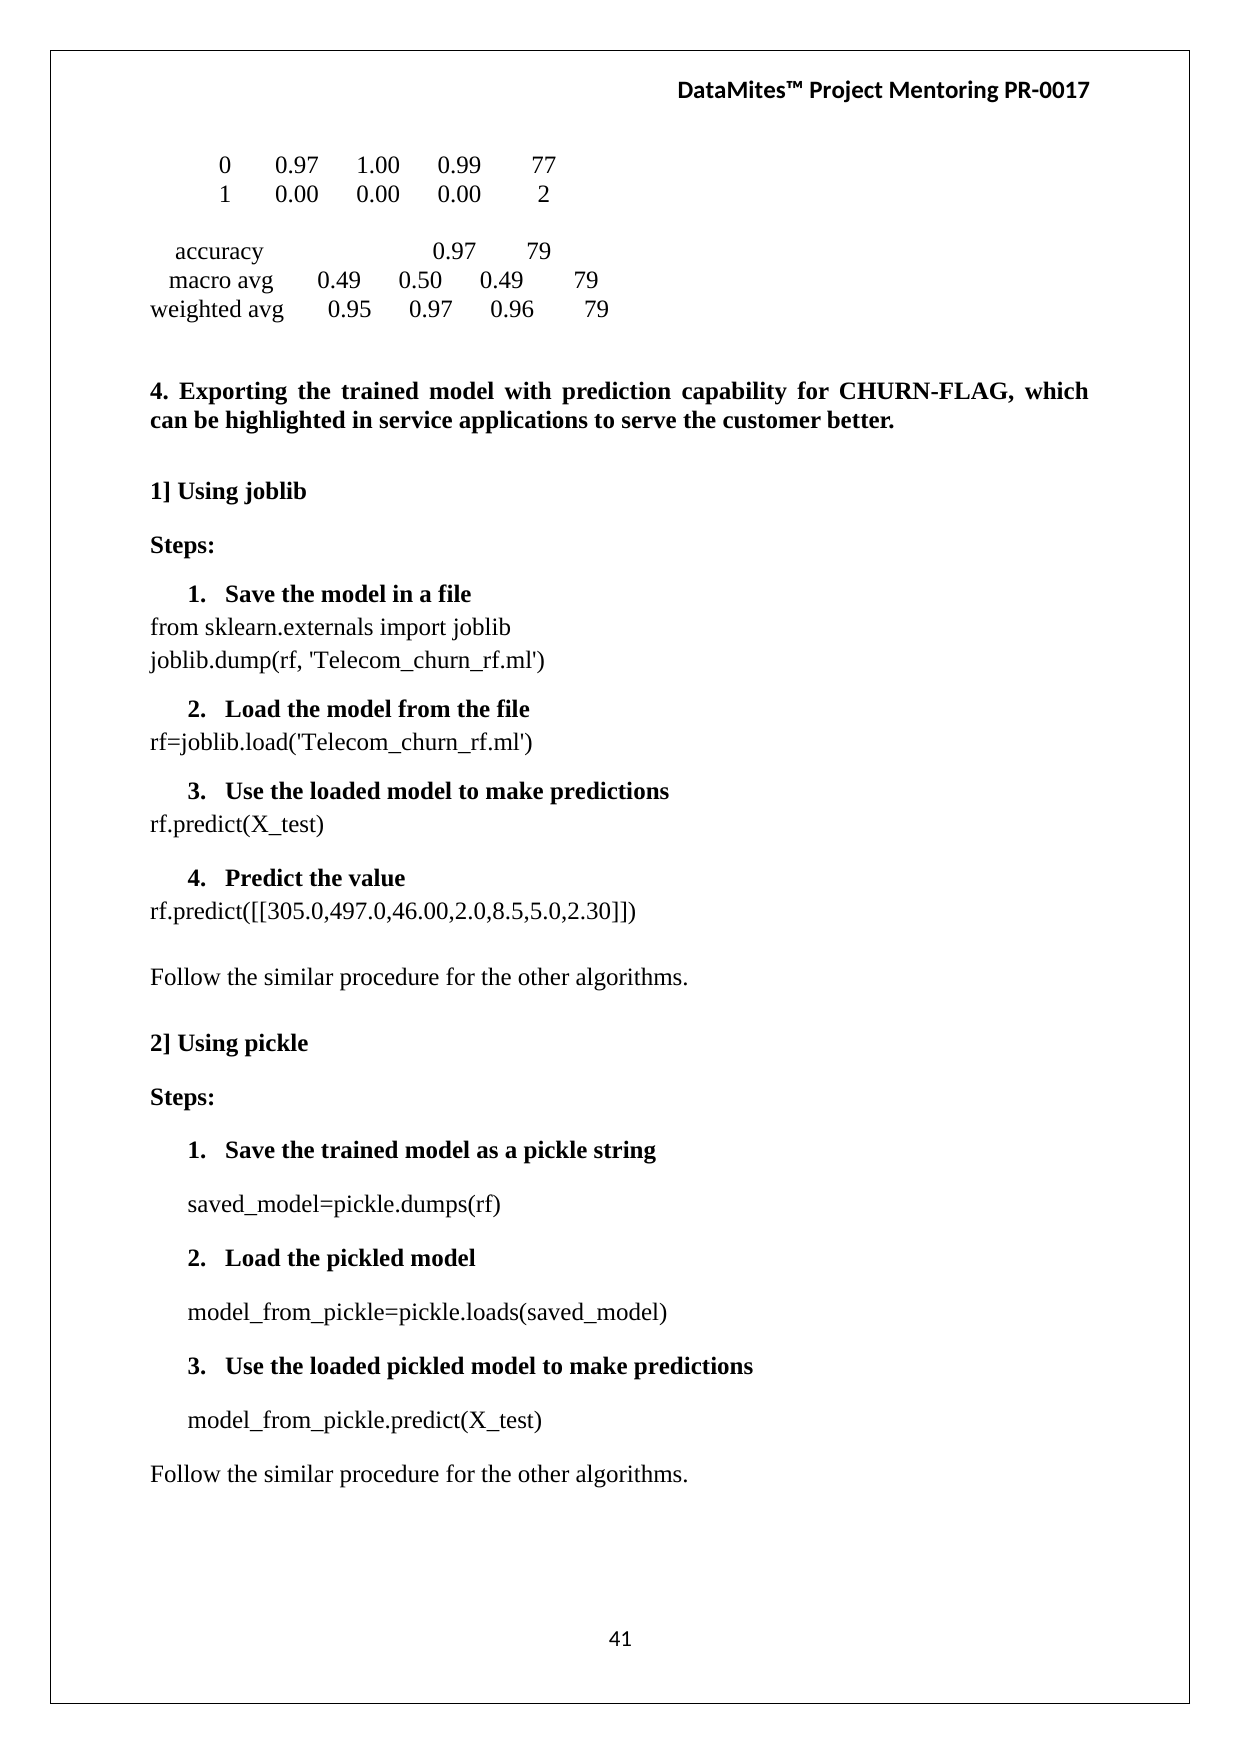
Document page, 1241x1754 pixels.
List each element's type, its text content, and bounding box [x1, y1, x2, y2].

text 1 0.00 0.00 0.00 2 [150, 179, 1090, 207]
text saved_model=pickle.dumps(rf) [187, 1189, 1090, 1218]
text macro avg 0.49 0.50 0.49 79 [150, 265, 1090, 294]
text weighted avg 0.95 0.97 0.96 79 [150, 294, 1090, 322]
text rf.predict(X_test) [150, 809, 1090, 838]
list Save the trained model as a pickle string [187, 1136, 1090, 1164]
text rf=joblib.load('Telecom_churn_rf.ml') [150, 727, 1090, 756]
text Steps: [150, 1082, 1090, 1110]
subtitle Save the model in a file [187, 579, 1090, 608]
subtitle Load the model from the file [187, 694, 1090, 723]
text joblib.dump(rf, 'Telecom_churn_rf.ml') [150, 645, 1090, 674]
text Follow the similar procedure for the other algorithms. [150, 962, 1090, 991]
text Steps: [150, 530, 1090, 559]
list Load the pickled model [187, 1243, 1090, 1272]
text from sklearn.externals import joblib [150, 612, 1090, 641]
list Predict the value [187, 863, 1090, 891]
text model_from_pickle.predict(X_test) [187, 1405, 1090, 1433]
text 0 0.97 1.00 0.99 77 [150, 150, 1090, 179]
text rf.predict([[305.0,497.0,46.00,2.0,8.5,5.0,2.30]]) [150, 896, 1090, 924]
text 1] Using joblib [150, 476, 1090, 505]
subtitle 4. Exporting the trained model with prediction capability for CHURN-FLAG, which can be highlighted in service applications to serve the customer better. [150, 376, 1090, 434]
text 2] Using pickle [150, 1028, 1090, 1057]
subtitle Use the loaded model to make predictions [187, 776, 1090, 804]
list Use the loaded pickled model to make predictions [187, 1351, 1090, 1380]
text model_from_pickle=pickle.loads(saved_model) [187, 1297, 1090, 1326]
text Follow the similar procedure for the other algorithms. [150, 1459, 1090, 1487]
text accuracy 0.97 79 [150, 236, 1090, 265]
